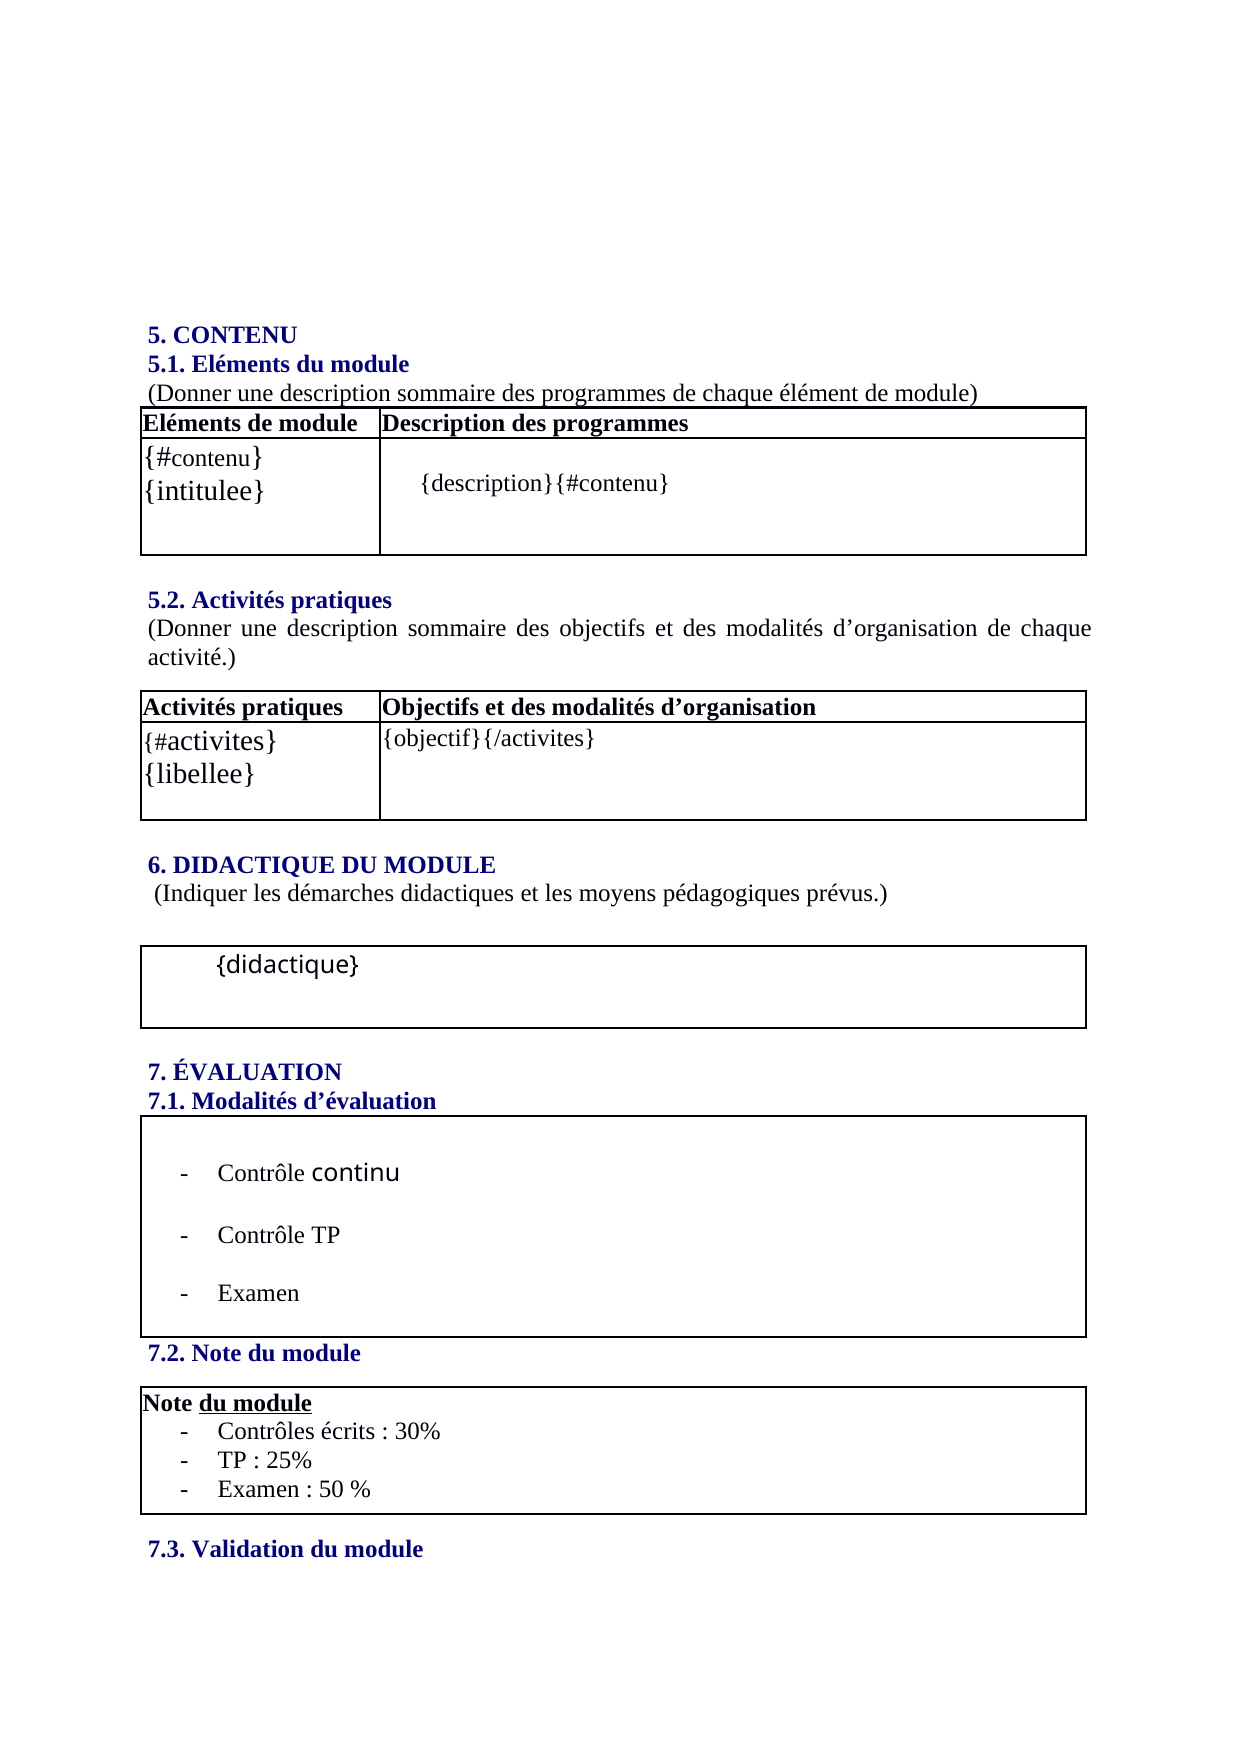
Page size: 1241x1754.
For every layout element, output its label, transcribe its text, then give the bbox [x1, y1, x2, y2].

table_header Objectifs et des modalités d’organisation [381, 692, 1085, 721]
table_header {didactique} [142, 947, 1085, 1027]
text 5.2. Activités pratiques [148, 585, 1093, 613]
table_cell {description}{#contenu} [381, 439, 1085, 554]
text 7. ÉVALUATION [148, 1057, 1093, 1086]
text 7.1. Modalités d’évaluation [148, 1086, 1093, 1115]
table_header Eléments de module [142, 409, 379, 437]
table_header Note du module Contrôles écrits : 30% TP : 25% Examen : 50 % [142, 1388, 1085, 1513]
table_cell {#contenu}{intitulee} [142, 439, 379, 554]
table_header Contrôle continu Contrôle TP Examen [142, 1117, 1085, 1336]
table_cell {objectif}{/activites} [381, 723, 1085, 819]
text 7.3. Validation du module [148, 1534, 1093, 1563]
text 6. DIDACTIQUE DU MODULE [148, 850, 1093, 878]
text 7.2. Note du module [148, 1338, 1093, 1366]
text (Donner une description sommaire des programmes de chaque élément de module) [148, 378, 1093, 406]
table_cell {#activites}{libellee} [142, 723, 379, 819]
table_header Description des programmes [381, 409, 1085, 437]
text (Indiquer les démarches didactiques et les moyens pédagogiques prévus.) [148, 878, 1093, 907]
text 5.1. Eléments du module [148, 349, 1093, 378]
text (Donner une description sommaire des objectifs et des modalités d’organisation de chaque activité.) [148, 613, 1093, 671]
text 5. CONTENU [148, 320, 1093, 349]
table_header Activités pratiques [142, 692, 379, 721]
